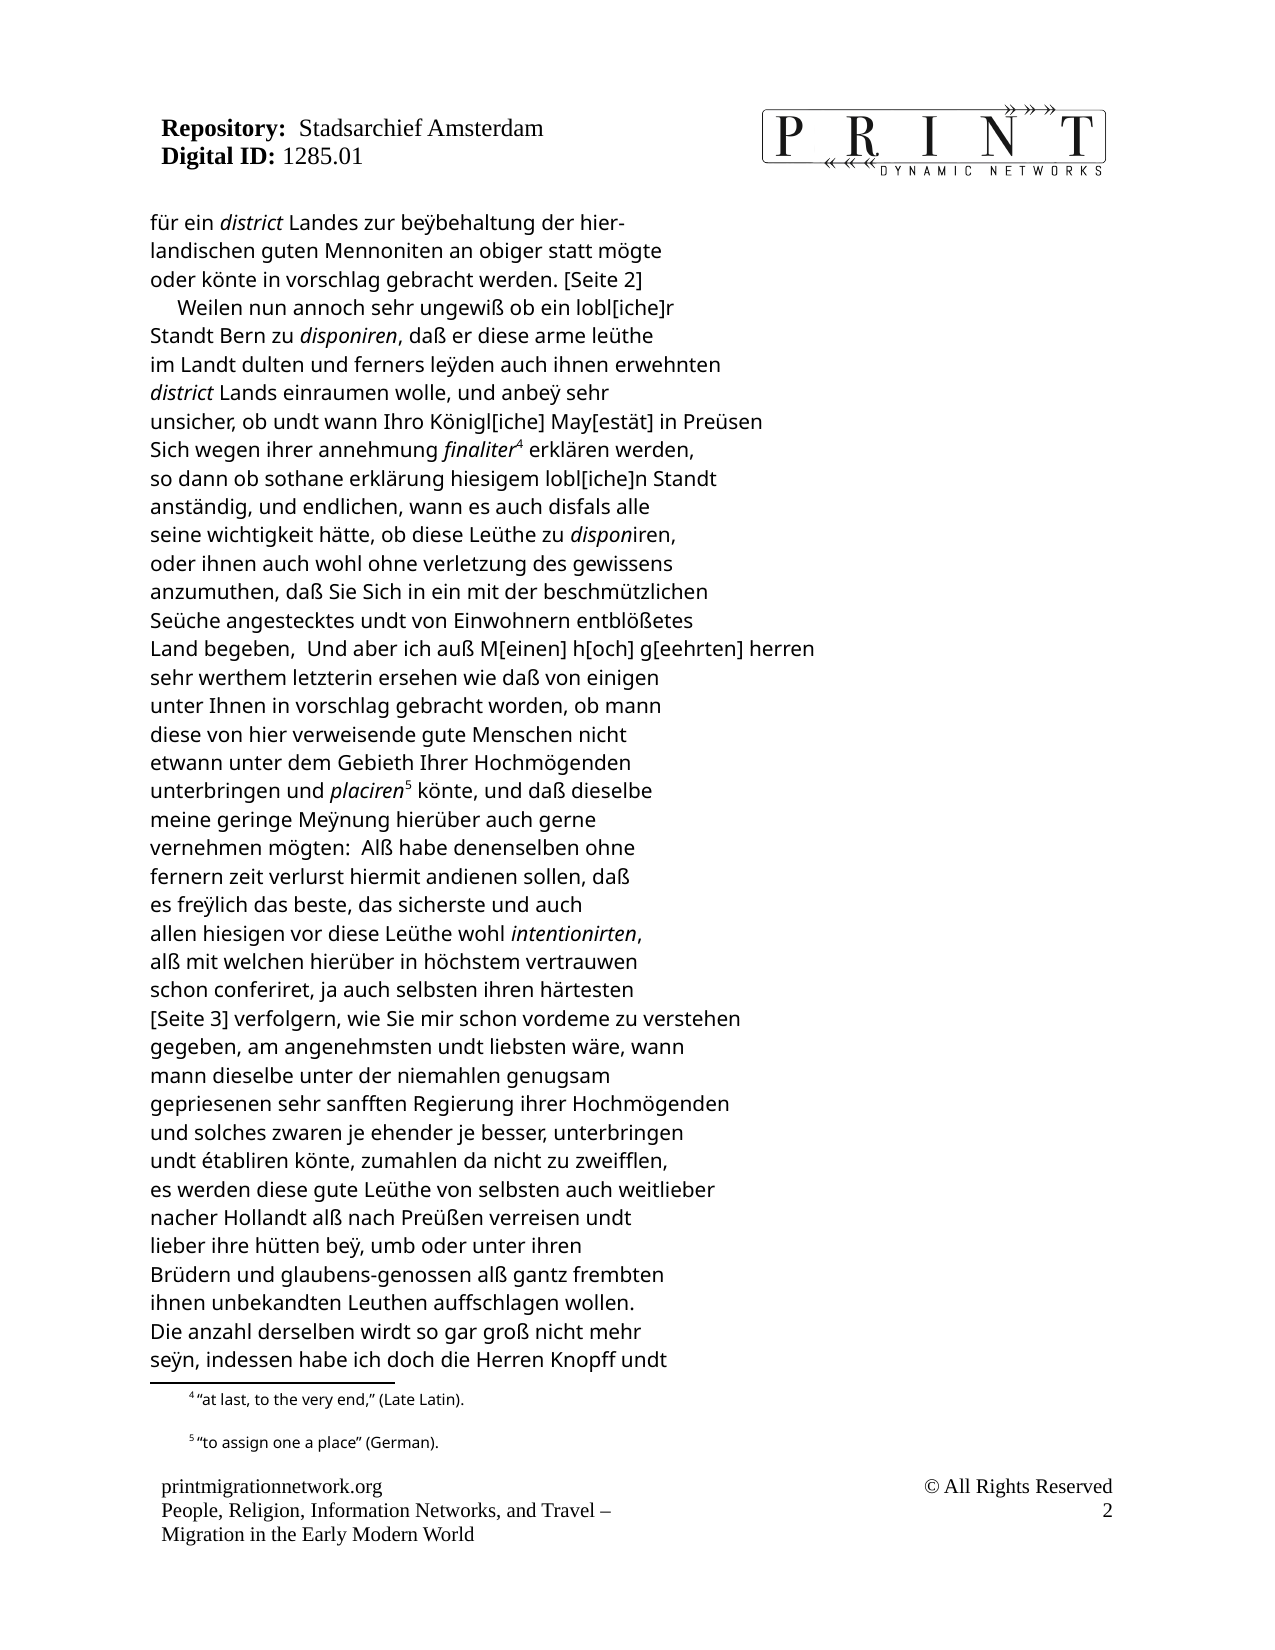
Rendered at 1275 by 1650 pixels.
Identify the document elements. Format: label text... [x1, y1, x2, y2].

text allen hiesigen vor diese Leüthe wohl intentionirten, [150, 919, 1125, 947]
text für ein district Landes zur beÿbehaltung der hier- [150, 208, 1125, 236]
text mann dieselbe unter der niemahlen genugsam [150, 1061, 1125, 1089]
text oder könte in vorschlag gebracht werden. [Seite 2] [150, 265, 1125, 293]
text ihnen unbekandten Leuthen auffschlagen wollen. [150, 1288, 1125, 1317]
text Standt Bern zu disponiren, daß er diese arme leüthe [150, 322, 1125, 350]
text district Lands einraumen wolle, und anbeÿ sehr [150, 378, 1125, 407]
text und solches zwaren je ehender je besser, unterbringen [150, 1118, 1125, 1146]
text meine geringe Meÿnung hierüber auch gerne [150, 805, 1125, 833]
text oder ihnen auch wohl ohne verletzung des gewissens [150, 549, 1125, 577]
text anständig, und endlichen, wann es auch disfals alle [150, 492, 1125, 521]
text unter Ihnen in vorschlag gebracht worden, ob mann [150, 691, 1125, 720]
text Land begeben, Und aber ich auß M[einen] h[och] g[eehrten] herren [150, 634, 1125, 663]
picture [755, 103, 1113, 179]
text gepriesenen sehr sanfften Regierung ihrer Hochmögenden [150, 1089, 1125, 1118]
text Weilen nun annoch sehr ungewiß ob ein lobl[iche]r [150, 293, 1125, 322]
text Die anzahl derselben wirdt so gar groß nicht mehr [150, 1317, 1125, 1345]
text es freÿlich das beste, das sicherste und auch [150, 890, 1125, 919]
text undt établiren könte, zumahlen da nicht zu zweifflen, [150, 1146, 1125, 1175]
text seine wichtigkeit hätte, ob diese Leüthe zu disponiren, [150, 521, 1125, 549]
text vernehmen mögten: Alß habe denenselben ohne [150, 833, 1125, 862]
text seÿn, indessen habe ich doch die Herren Knopff undt [150, 1345, 1125, 1374]
text landischen guten Mennoniten an obiger statt mögte [150, 236, 1125, 265]
text Sich wegen ihrer annehmung finaliter erklären werden, [150, 435, 1125, 464]
text Brüdern und glaubens-genossen alß gantz frembten [150, 1260, 1125, 1288]
text unsicher, ob undt wann Ihro Königl[iche] May[estät] in Preüsen [150, 407, 1125, 435]
text im Landt dulten und ferners leÿden auch ihnen erwehnten [150, 350, 1125, 378]
text etwann unter dem Gebieth Ihrer Hochmögenden [150, 748, 1125, 777]
text diese von hier verweisende gute Menschen nicht [150, 720, 1125, 748]
text nacher Hollandt alß nach Preüßen verreisen undt [150, 1203, 1125, 1232]
text gegeben, am angenehmsten undt liebsten wäre, wann [150, 1032, 1125, 1061]
text Seüche angestecktes undt von Einwohnern entblößetes [150, 606, 1125, 634]
text es werden diese gute Leüthe von selbsten auch weitlieber [150, 1175, 1125, 1203]
text [Seite 3] verfolgern, wie Sie mir schon vordeme zu verstehen [150, 1004, 1125, 1032]
text schon conferiret, ja auch selbsten ihren härtesten [150, 976, 1125, 1004]
text so dann ob sothane erklärung hiesigem lobl[iche]n Standt [150, 464, 1125, 492]
text sehr werthem letzterin ersehen wie daß von einigen [150, 663, 1125, 691]
text alß mit welchen hierüber in höchstem vertrauwen [150, 947, 1125, 976]
text lieber ihre hütten beÿ, umb oder unter ihren [150, 1232, 1125, 1260]
text anzumuthen, daß Sie Sich in ein mit der beschmützlichen [150, 577, 1125, 606]
text unterbringen und placiren könte, und daß dieselbe [150, 777, 1125, 805]
text fernern zeit verlurst hiermit andienen sollen, daß [150, 862, 1125, 890]
